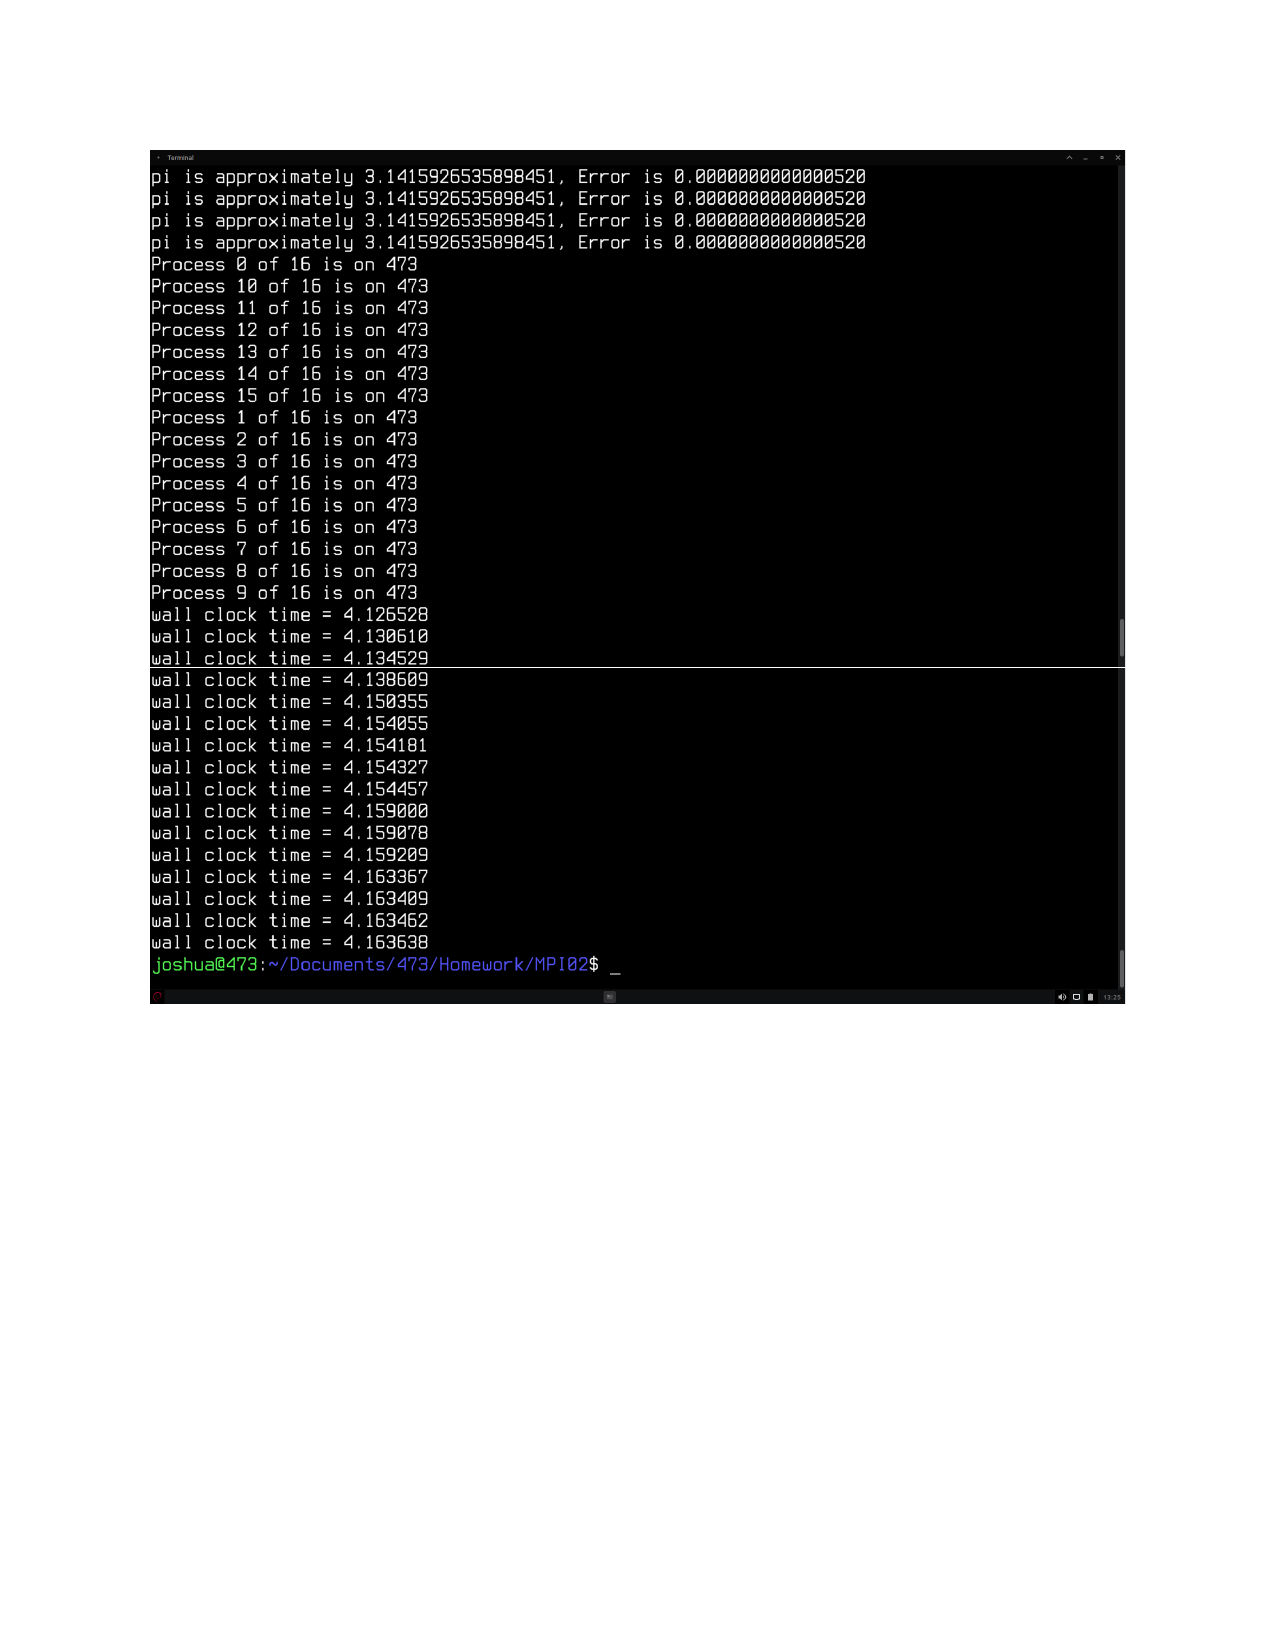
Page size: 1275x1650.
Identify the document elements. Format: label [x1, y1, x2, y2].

picture [150, 150, 1125, 667]
picture [150, 668, 1125, 1004]
